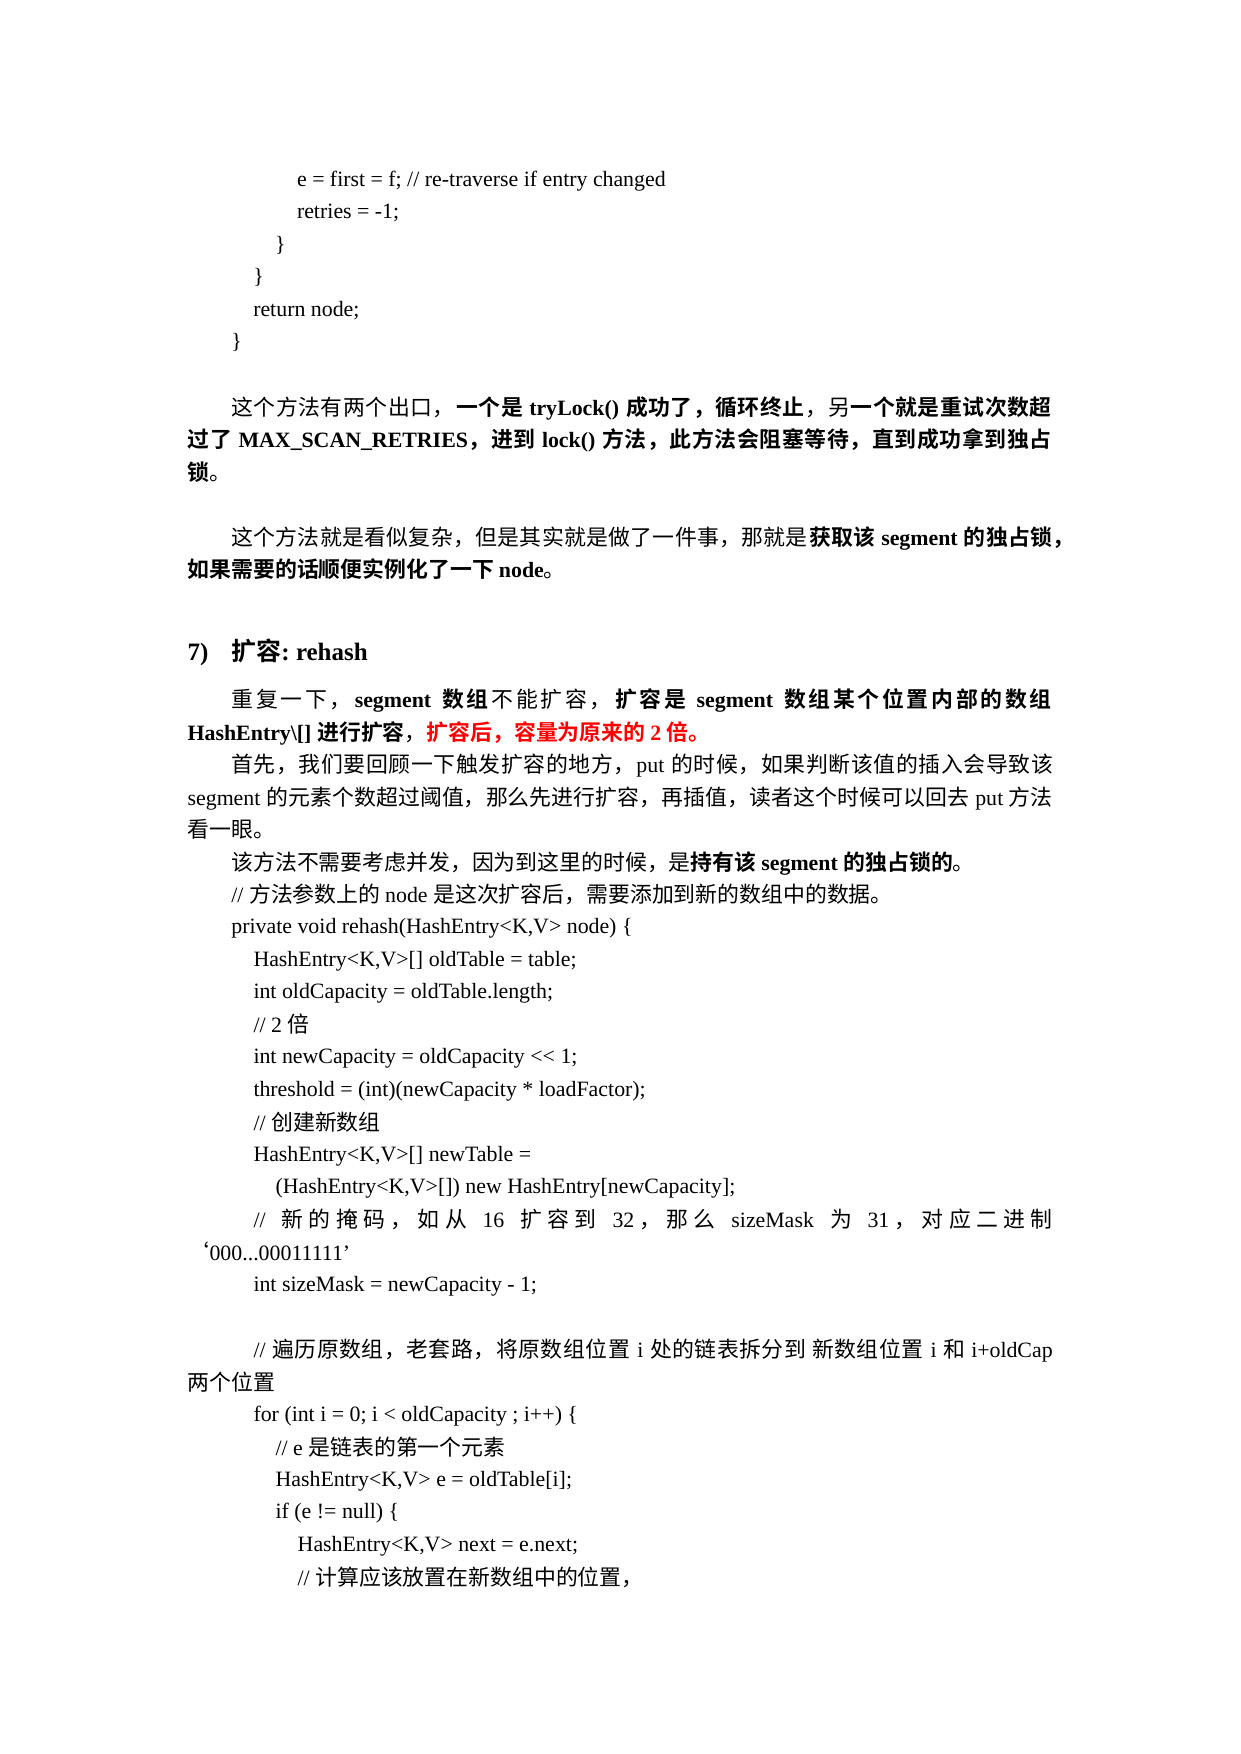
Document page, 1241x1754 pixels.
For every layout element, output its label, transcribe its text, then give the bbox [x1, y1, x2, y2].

subtitle 扩容: rehash [187, 617, 1053, 682]
text } [187, 324, 1053, 357]
text } [187, 227, 1053, 259]
text // 2 倍 [187, 1007, 1053, 1039]
text 重复一下，segment 数组不能扩容，扩容是 segment 数组某个位置内部的数组 HashEntry\[] 进行扩容，扩容后，容量为原来的 2 倍。 [187, 682, 1053, 747]
text for (int i = 0; i < oldCapacity ; i++) { [187, 1397, 1053, 1429]
text if (e != null) { [187, 1494, 1053, 1527]
text 该方法不需要考虑并发，因为到这里的时候，是持有该 segment 的独占锁的。 [187, 844, 1053, 877]
text 首先，我们要回顾一下触发扩容的地方，put 的时候，如果判断该值的插入会导致该 segment 的元素个数超过阈值，那么先进行扩容，再插值，读者这个时候可以回去 put 方法看一眼。 [187, 747, 1053, 844]
text // 方法参数上的 node 是这次扩容后，需要添加到新的数组中的数据。 [187, 877, 1053, 909]
text private void rehash(HashEntry<K,V> node) { [187, 909, 1053, 942]
text retries = -1; [187, 194, 1053, 227]
text HashEntry<K,V>[] oldTable = table; [187, 942, 1053, 974]
text } [187, 259, 1053, 292]
text // 创建新数组 [187, 1104, 1053, 1137]
text HashEntry<K,V> next = e.next; [187, 1527, 1053, 1559]
text // 遍历原数组，老套路，将原数组位置 i 处的链表拆分到 新数组位置 i 和 i+oldCap 两个位置 [187, 1332, 1053, 1397]
text // 计算应该放置在新数组中的位置， [187, 1559, 1053, 1592]
text // 新的掩码，如从 16 扩容到 32，那么 sizeMask 为 31，对应二进制 ‘000...00011111’ [187, 1202, 1053, 1267]
text 这个方法有两个出口，一个是 tryLock() 成功了，循环终止，另一个就是重试次数超过了 MAX_SCAN_RETRIES，进到 lock() 方法，此方法会阻塞等待，直到成功拿到独占锁。 [187, 389, 1053, 487]
text int oldCapacity = oldTable.length; [187, 974, 1053, 1007]
text int newCapacity = oldCapacity << 1; [187, 1039, 1053, 1072]
text HashEntry<K,V> e = oldTable[i]; [187, 1462, 1053, 1494]
text (HashEntry<K,V>[]) new HashEntry[newCapacity]; [187, 1169, 1053, 1202]
text HashEntry<K,V>[] newTable = [187, 1137, 1053, 1169]
text threshold = (int)(newCapacity * loadFactor); [187, 1072, 1053, 1104]
text int sizeMask = newCapacity - 1; [187, 1267, 1053, 1299]
text return node; [187, 292, 1053, 324]
text // e 是链表的第一个元素 [187, 1429, 1053, 1462]
text 这个方法就是看似复杂，但是其实就是做了一件事，那就是获取该 segment 的独占锁，如果需要的话顺便实例化了一下 node。 [187, 519, 1053, 584]
text e = first = f; // re-traverse if entry changed [187, 162, 1053, 194]
